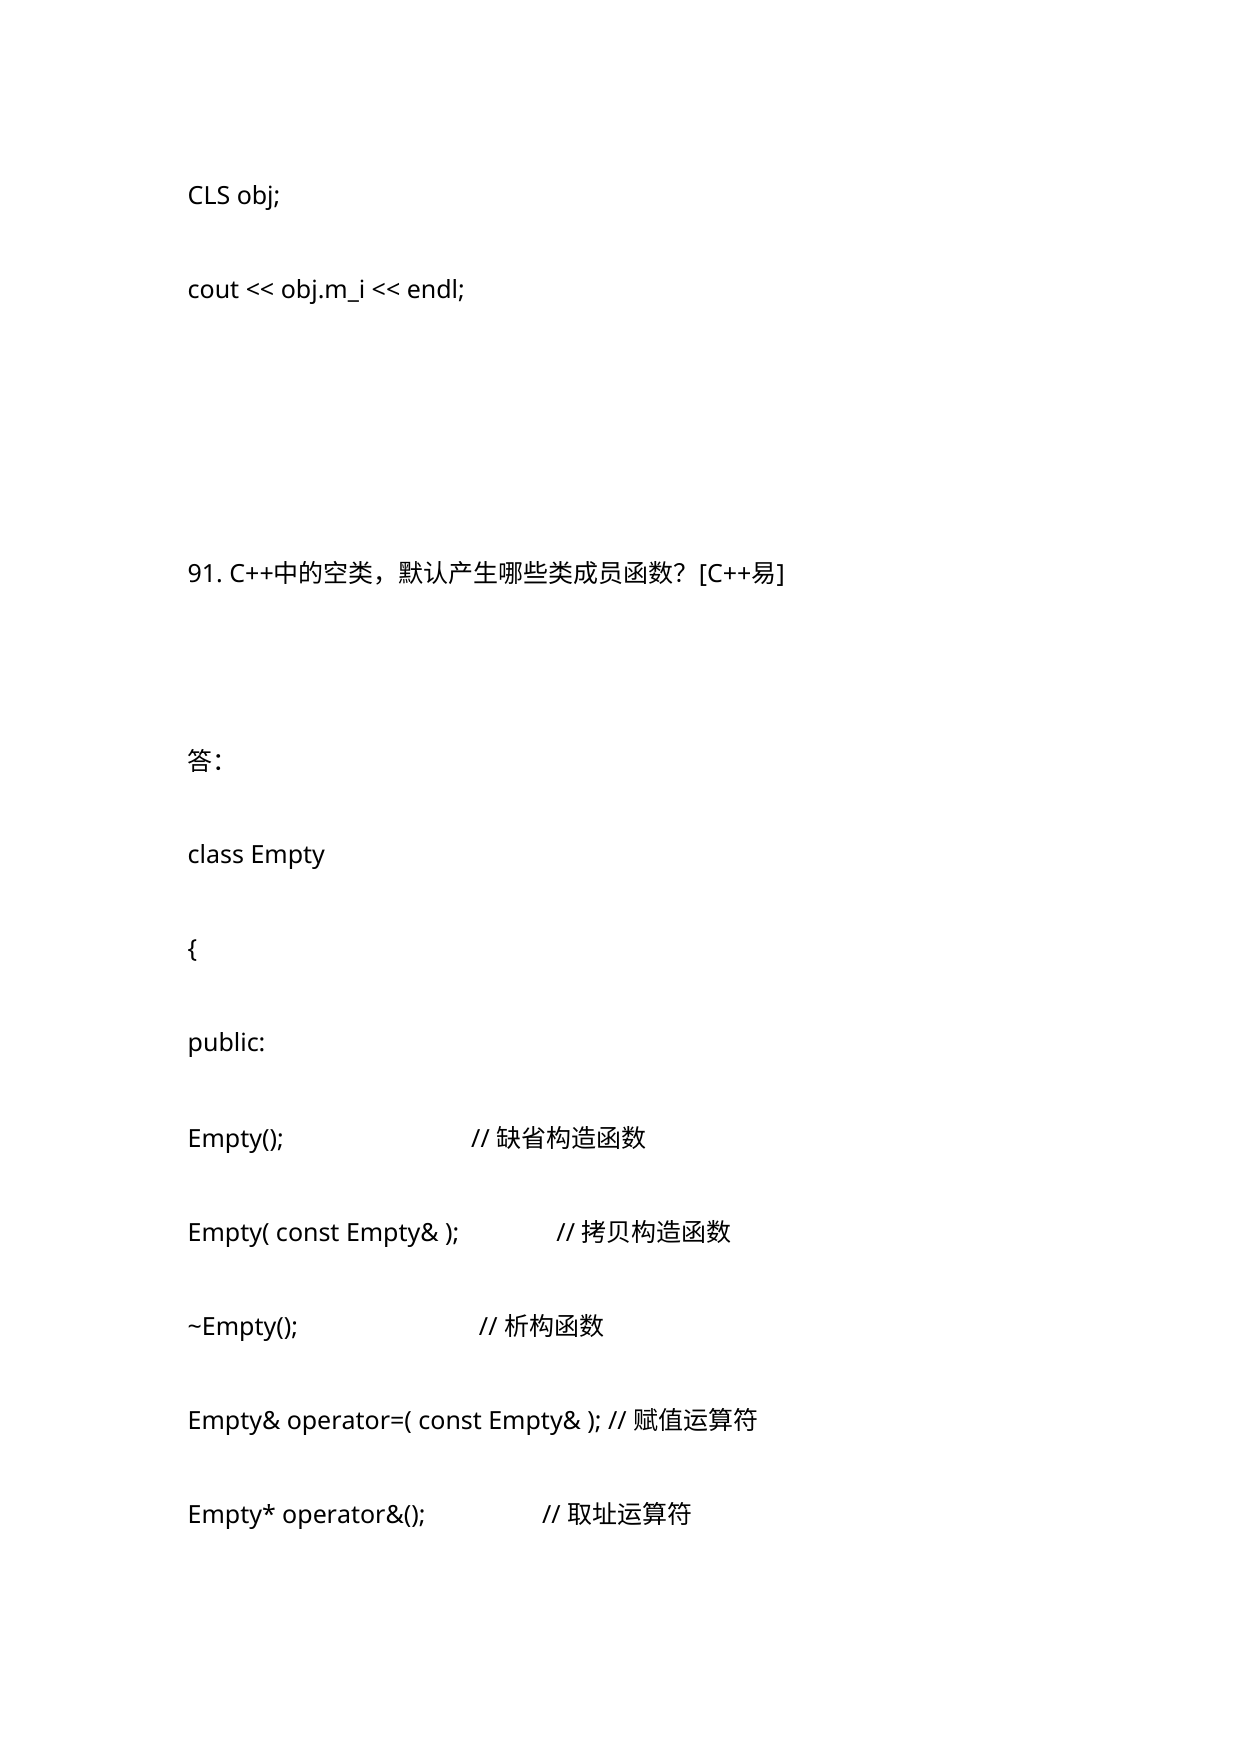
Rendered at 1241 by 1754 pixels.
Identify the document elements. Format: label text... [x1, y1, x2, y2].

text cout << obj.m_i << endl; [187, 256, 1053, 321]
text CLS obj; [187, 162, 1053, 227]
text { [187, 915, 1053, 980]
text Empty* operator&(); // 取址运算符 [187, 1480, 1053, 1545]
text 91. C++中的空类，默认产生哪些类成员函数？[C++易] [187, 539, 1053, 604]
text Empty(); // 缺省构造函数 [187, 1104, 1053, 1169]
text ~Empty(); // 析构函数 [187, 1292, 1053, 1357]
text Empty( const Empty& ); // 拷贝构造函数 [187, 1198, 1053, 1263]
text class Empty [187, 821, 1053, 886]
text Empty& operator=( const Empty& ); // 赋值运算符 [187, 1386, 1053, 1451]
text 答： [187, 727, 1053, 792]
text public: [187, 1009, 1053, 1074]
